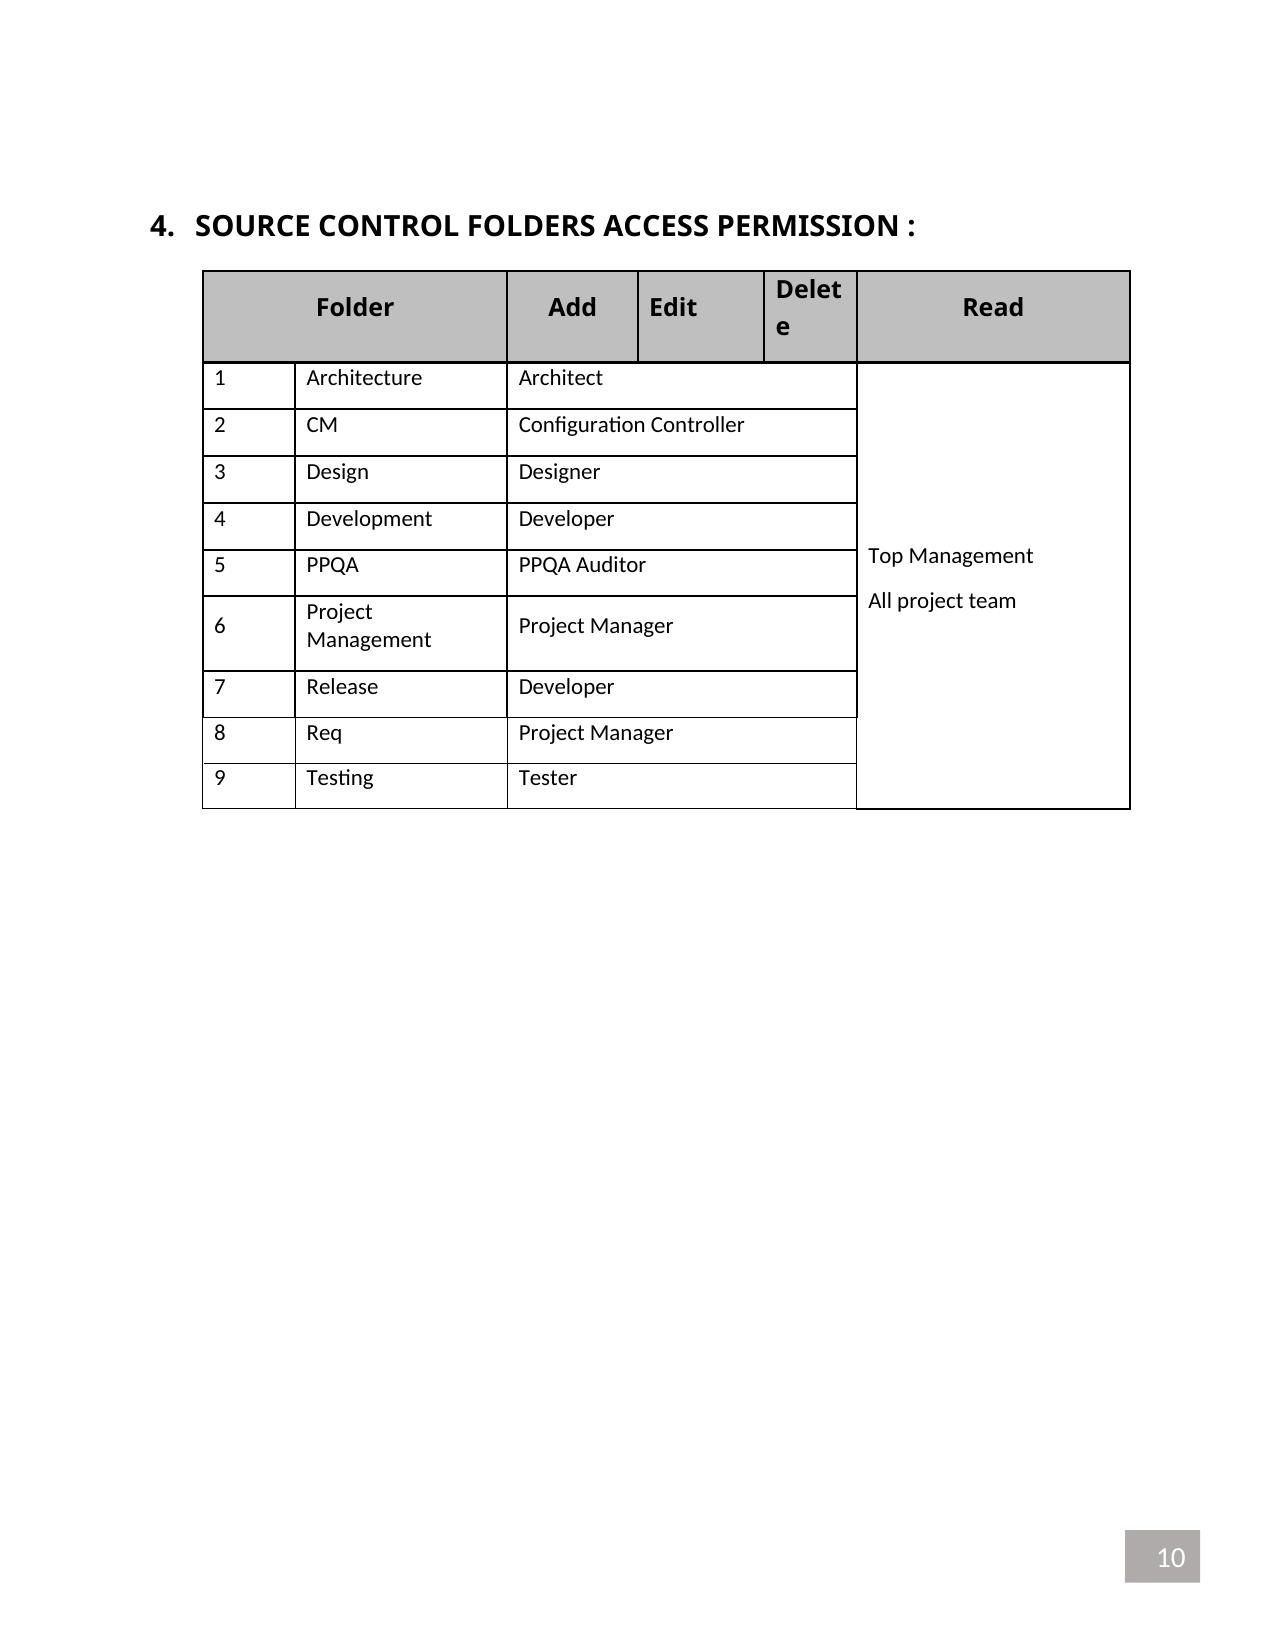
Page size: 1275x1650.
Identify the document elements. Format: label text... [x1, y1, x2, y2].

table_cell Testing [296, 764, 507, 808]
table_cell Designer [508, 457, 856, 502]
table_header Add [508, 272, 637, 361]
table_cell 3 [204, 457, 294, 502]
table_cell Project Manager [508, 597, 856, 670]
table_header Delete [765, 272, 856, 361]
subtitle Source Control folders Access Permission : [150, 205, 1125, 245]
table_header Read [858, 272, 1129, 361]
table_cell Top Management All project team [857, 364, 1129, 808]
table_cell 8 [203, 718, 295, 762]
table_cell Development [296, 504, 506, 548]
table_cell Architecture [296, 364, 506, 408]
table_cell Architect [508, 364, 856, 408]
table_header Folder [204, 272, 506, 361]
table_cell 9 [203, 763, 295, 808]
table_cell Developer [508, 504, 856, 548]
table_cell Req [296, 718, 507, 762]
table_cell Release [296, 672, 506, 717]
table_cell Project Management [296, 597, 506, 670]
table_cell Project Manager [508, 718, 856, 762]
table_cell CM [296, 410, 506, 455]
table_cell 5 [204, 551, 294, 595]
table_cell Configuration Controller [508, 410, 856, 455]
table_cell Tester [508, 764, 856, 808]
table_cell PPQA [296, 551, 506, 595]
table_cell 2 [204, 410, 294, 455]
table_cell 7 [204, 672, 294, 717]
table_cell 1 [204, 364, 294, 408]
table_cell Design [296, 457, 506, 502]
table_header Edit [639, 272, 763, 361]
table_cell Developer [508, 672, 856, 717]
table_cell 6 [204, 597, 294, 670]
table_cell 4 [204, 504, 294, 548]
table_cell PPQA Auditor [508, 551, 856, 595]
